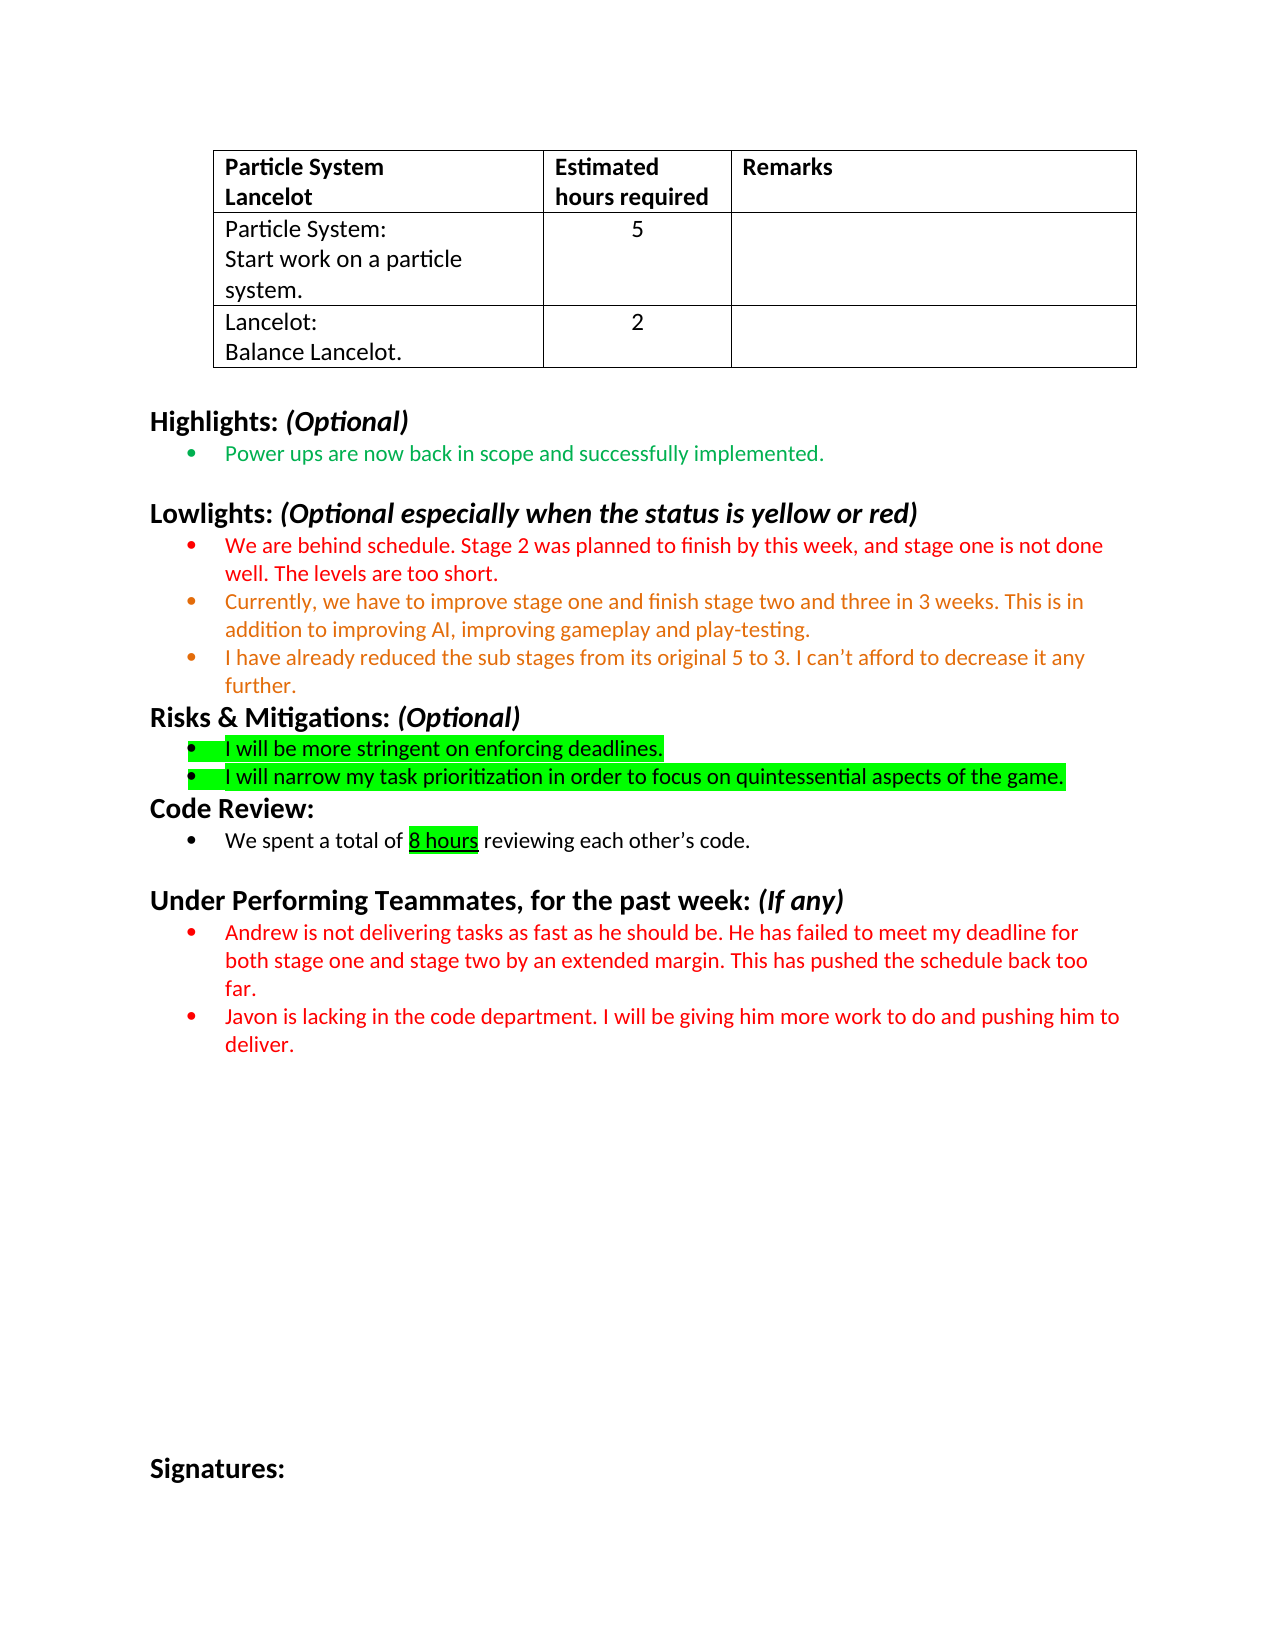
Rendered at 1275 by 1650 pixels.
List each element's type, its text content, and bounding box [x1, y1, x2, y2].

text Risks & Mitigations: (Optional) [150, 699, 1125, 734]
table_cell [732, 213, 1136, 305]
list I will narrow my task prioritization in order to focus on quintessential aspects of the game. [187, 762, 1125, 791]
table_cell Remarks [732, 151, 1136, 212]
text Highlights: (Optional) [150, 403, 1125, 439]
list Power ups are now back in scope and successfully implemented. [187, 439, 1125, 467]
list I have already reduced the sub stages from its original 5 to 3. I can’t afford to decrease it any further. [187, 643, 1125, 699]
list We spent a total of 8 hours reviewing each other’s code. [478, 826, 1125, 854]
table_cell [732, 306, 1136, 367]
table_cell 2 [544, 306, 731, 367]
table_cell Estimated hours required [544, 151, 731, 212]
list I will be more stringent on enforcing deadlines. [187, 734, 1125, 762]
text Code Review: [150, 791, 1125, 826]
text Lowlights: (Optional especially when the status is yellow or red) [150, 495, 1125, 531]
text Signatures: [150, 1450, 1125, 1486]
table_cell Particle System: Start work on a particle system. [214, 213, 543, 305]
list Javon is lacking in the code department. I will be giving him more work to do and pushing him to deliver. [187, 1002, 1125, 1058]
list Andrew is not delivering tasks as fast as he should be. He has failed to meet my deadline for both stage one and stage two by an extended margin. This has pushed the schedule back too far. [187, 918, 1125, 1002]
table_cell Lancelot: Balance Lancelot. [214, 306, 543, 367]
text Under Performing Teammates, for the past week: (If any) [150, 882, 1125, 918]
list Currently, we have to improve stage one and finish stage two and three in 3 weeks. This is in addition to improving AI, improving gameplay and play-testing. [187, 587, 1125, 643]
table_cell Particle System Lancelot [214, 151, 543, 212]
table_cell 5 [544, 213, 731, 305]
list We are behind schedule. Stage 2 was planned to finish by this week, and stage one is not done well. The levels are too short. [187, 531, 1125, 587]
list We spent a total of 8 hours reviewing each other’s code. [187, 826, 409, 854]
